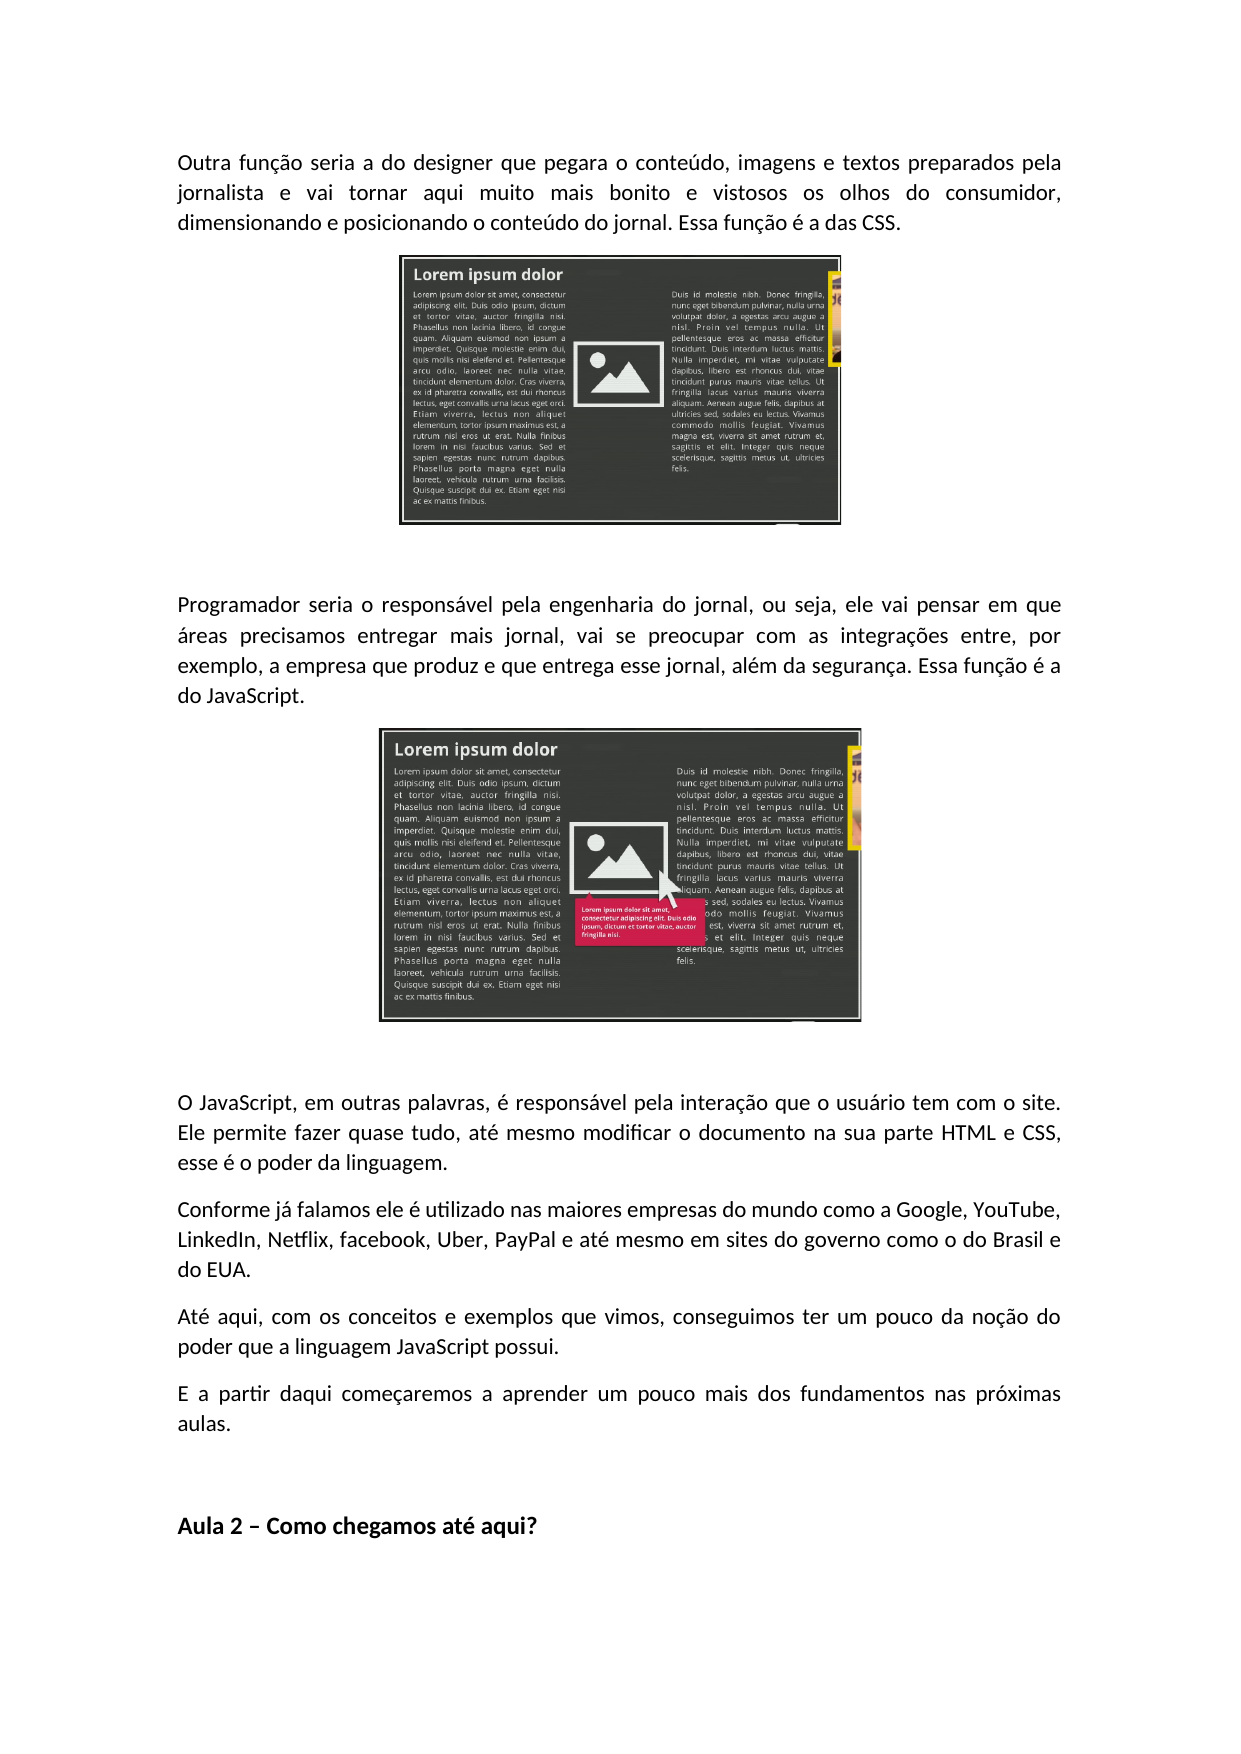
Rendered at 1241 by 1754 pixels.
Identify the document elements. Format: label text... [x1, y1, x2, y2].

text Outra função seria a do designer que pegara o conteúdo, imagens e textos preparados pela jornalista e vai tornar aqui muito mais bonito e vistosos os olhos do consumidor, dimensionando e posicionando o conteúdo do jornal. Essa função é a das CSS. [177, 148, 1063, 236]
picture [378, 728, 862, 1022]
subtitle Aula 2 – Como chegamos até aqui? [177, 1503, 1063, 1541]
text Até aqui, com os conceitos e exemplos que vimos, conseguimos ter um pouco da noção do poder que a linguagem JavaScript possui. [177, 1302, 1063, 1361]
text E a partir daqui começaremos a aprender um pouco mais dos fundamentos nas próximas aulas. [177, 1379, 1063, 1438]
text Programador seria o responsável pela engenharia do jornal, ou seja, ele vai pensar em que áreas precisamos entregar mais jornal, vai se preocupar com as integrações entre, por exemplo, a empresa que produz e que entrega esse jornal, além da segurança. Essa função é a do JavaScript. [177, 591, 1063, 709]
text O JavaScript, em outras palavras, é responsável pela interação que o usuário tem com o site. Ele permite fazer quase tudo, até mesmo modificar o documento na sua parte HTML e CSS, esse é o poder da linguagem. [177, 1088, 1063, 1176]
text Conforme já falamos ele é utilizado nas maiores empresas do mundo como a Google, YouTube, LinkedIn, Netflix, facebook, Uber, PayPal e até mesmo em sites do governo como o do Brasil e do EUA. [177, 1195, 1063, 1283]
picture [399, 255, 842, 525]
